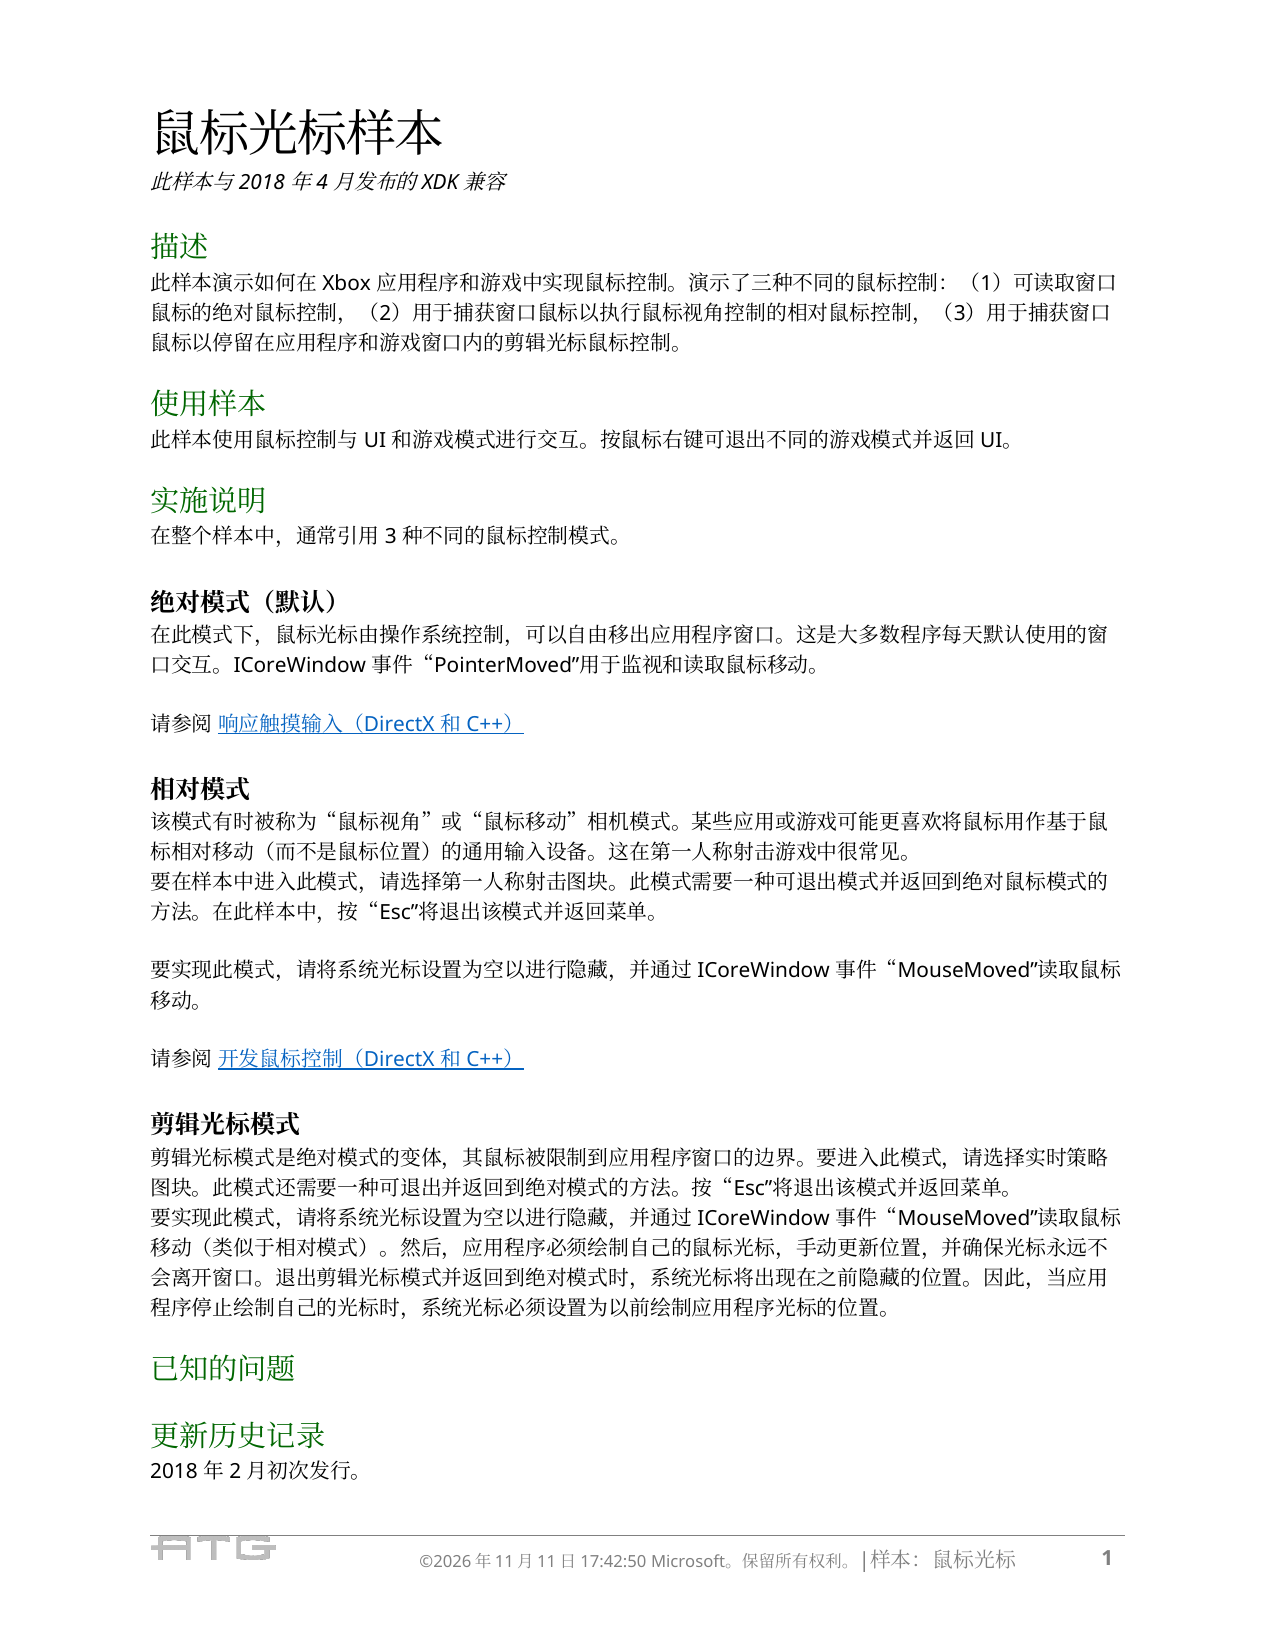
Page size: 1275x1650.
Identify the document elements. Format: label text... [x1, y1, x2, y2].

subtitle 使用样本 [150, 381, 1125, 423]
text 此样本演示如何在 Xbox 应用程序和游戏中实现鼠标控制。演示了三种不同的鼠标控制：（1）可读取窗口鼠标的绝对鼠标控制，（2）用于捕获窗口鼠标以执行鼠标视角控制的相对鼠标控制，（3）用于捕获窗口鼠标以停留在应用程序和游戏窗口内的剪辑光标鼠标控制。 [150, 266, 1125, 356]
subtitle 已知的问题 [150, 1346, 1125, 1388]
title 鼠标光标样本 [150, 94, 1125, 166]
text 2018 年 2 月初次发行。 [150, 1454, 1125, 1485]
subtitle 描述 [150, 224, 1125, 266]
text 请参阅 响应触摸输入（DirectX 和 C++） [150, 707, 1125, 737]
text 该模式有时被称为“鼠标视角”或“鼠标移动”相机模式。某些应用或游戏可能更喜欢将鼠标用作基于鼠标相对移动（而不是鼠标位置）的通用输入设备。这在第一人称射击游戏中很常见。 [150, 806, 1125, 866]
subtitle 绝对模式（默认） [150, 583, 1125, 619]
text 在整个样本中，通常引用 3 种不同的鼠标控制模式。 [150, 520, 1125, 550]
text 剪辑光标模式是绝对模式的变体，其鼠标被限制到应用程序窗口的边界。要进入此模式，请选择实时策略图块。此模式还需要一种可退出并返回到绝对模式的方法。按“Esc”将退出该模式并返回菜单。 [150, 1141, 1125, 1201]
text 在此模式下，鼠标光标由操作系统控制，可以自由移出应用程序窗口。这是大多数程序每天默认使用的窗口交互。ICoreWindow 事件“PointerMoved”用于监视和读取鼠标移动。 [150, 619, 1125, 679]
subtitle 更新历史记录 [150, 1413, 1125, 1454]
text 请参阅 开发鼠标控制（DirectX 和 C++） [150, 1042, 1125, 1072]
subtitle 实施说明 [150, 478, 1125, 520]
text 此样本与 2018 年 4 月发布的 XDK 兼容 [150, 166, 1125, 196]
subtitle 相对模式 [150, 770, 1125, 806]
picture [151, 1536, 276, 1560]
subtitle 剪辑光标模式 [150, 1105, 1125, 1141]
text 要实现此模式，请将系统光标设置为空以进行隐藏，并通过 ICoreWindow 事件“MouseMoved”读取鼠标移动。 [150, 954, 1125, 1014]
text 要实现此模式，请将系统光标设置为空以进行隐藏，并通过 ICoreWindow 事件“MouseMoved”读取鼠标移动（类似于相对模式）。然后，应用程序必须绘制自己的鼠标光标，手动更新位置，并确保光标永远不会离开窗口。退出剪辑光标模式并返回到绝对模式时，系统光标将出现在之前隐藏的位置。因此，当应用程序停止绘制自己的光标时，系统光标必须设置为以前绘制应用程序光标的位置。 [150, 1201, 1125, 1321]
text 此样本使用鼠标控制与 UI 和游戏模式进行交互。按鼠标右键可退出不同的游戏模式并返回 UI。 [150, 423, 1125, 453]
text 要在样本中进入此模式，请选择第一人称射击图块。此模式需要一种可退出模式并返回到绝对鼠标模式的方法。在此样本中，按“Esc”将退出该模式并返回菜单。 [150, 866, 1125, 926]
